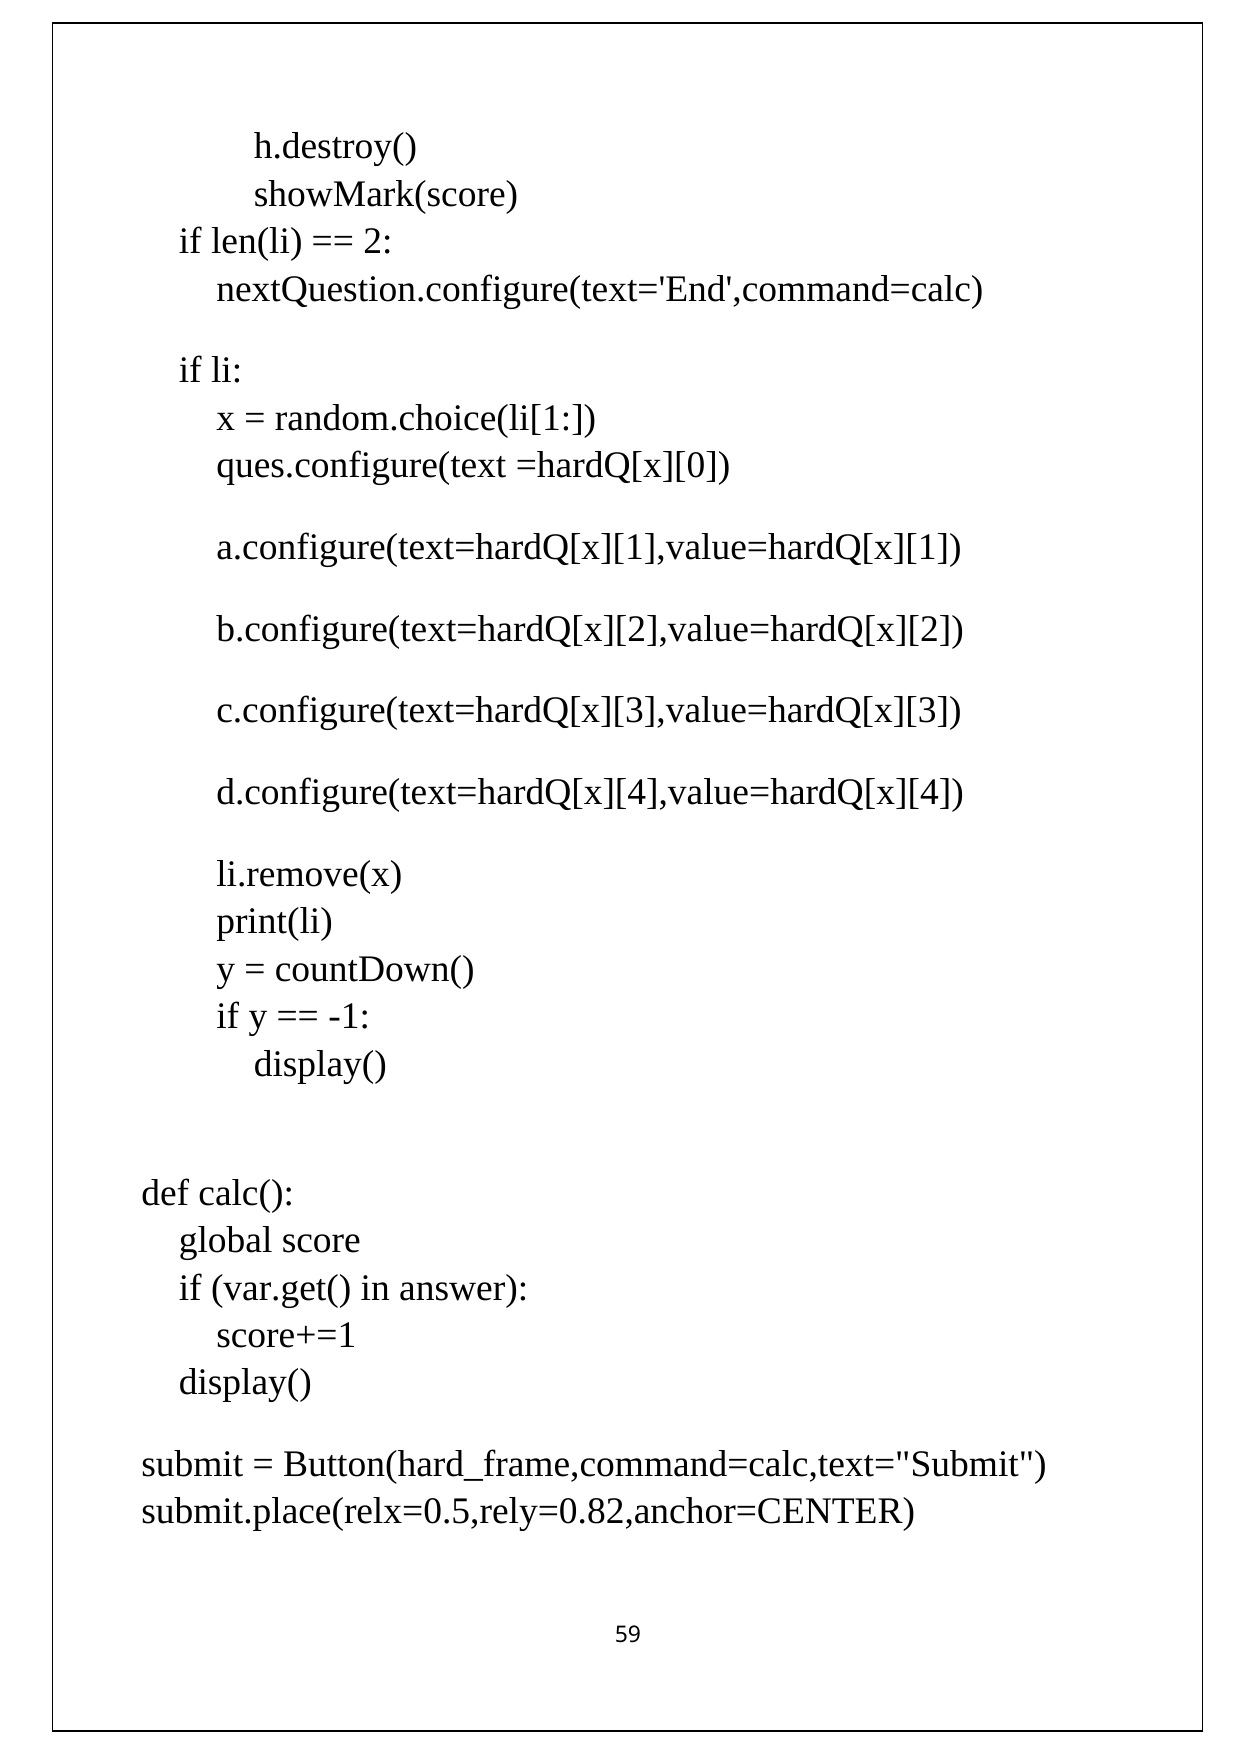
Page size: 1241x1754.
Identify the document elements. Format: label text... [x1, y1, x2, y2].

text h.destroy() [103, 124, 1152, 167]
text submit.place(relx=0.5,rely=0.82,anchor=CENTER) [103, 1489, 1152, 1532]
text d.configure(text=hardQ[x][4],value=hardQ[x][4]) [103, 769, 1152, 813]
text nextQuestion.configure(text='End',command=calc) [103, 266, 1152, 309]
text print(li) [103, 899, 1152, 942]
text if y == -1: [103, 993, 1152, 1037]
text y = countDown() [103, 946, 1152, 989]
text global score [103, 1217, 1152, 1261]
text if len(li) == 2: [103, 218, 1152, 262]
text li.remove(x) [103, 851, 1152, 894]
text a.configure(text=hardQ[x][1],value=hardQ[x][1]) [103, 524, 1152, 567]
text submit = Button(hard_frame,command=calc,text="Submit") [103, 1441, 1152, 1484]
text x = random.choice(li[1:]) [103, 395, 1152, 438]
text showMark(score) [103, 171, 1152, 214]
text if (var.get() in answer): [103, 1265, 1152, 1308]
text if li: [103, 348, 1152, 391]
text display() [103, 1041, 1152, 1084]
text c.configure(text=hardQ[x][3],value=hardQ[x][3]) [103, 688, 1152, 731]
text display() [103, 1360, 1152, 1403]
text b.configure(text=hardQ[x][2],value=hardQ[x][2]) [103, 606, 1152, 649]
text def calc(): [103, 1170, 1152, 1213]
text ques.configure(text =hardQ[x][0]) [103, 442, 1152, 486]
text score+=1 [103, 1312, 1152, 1355]
